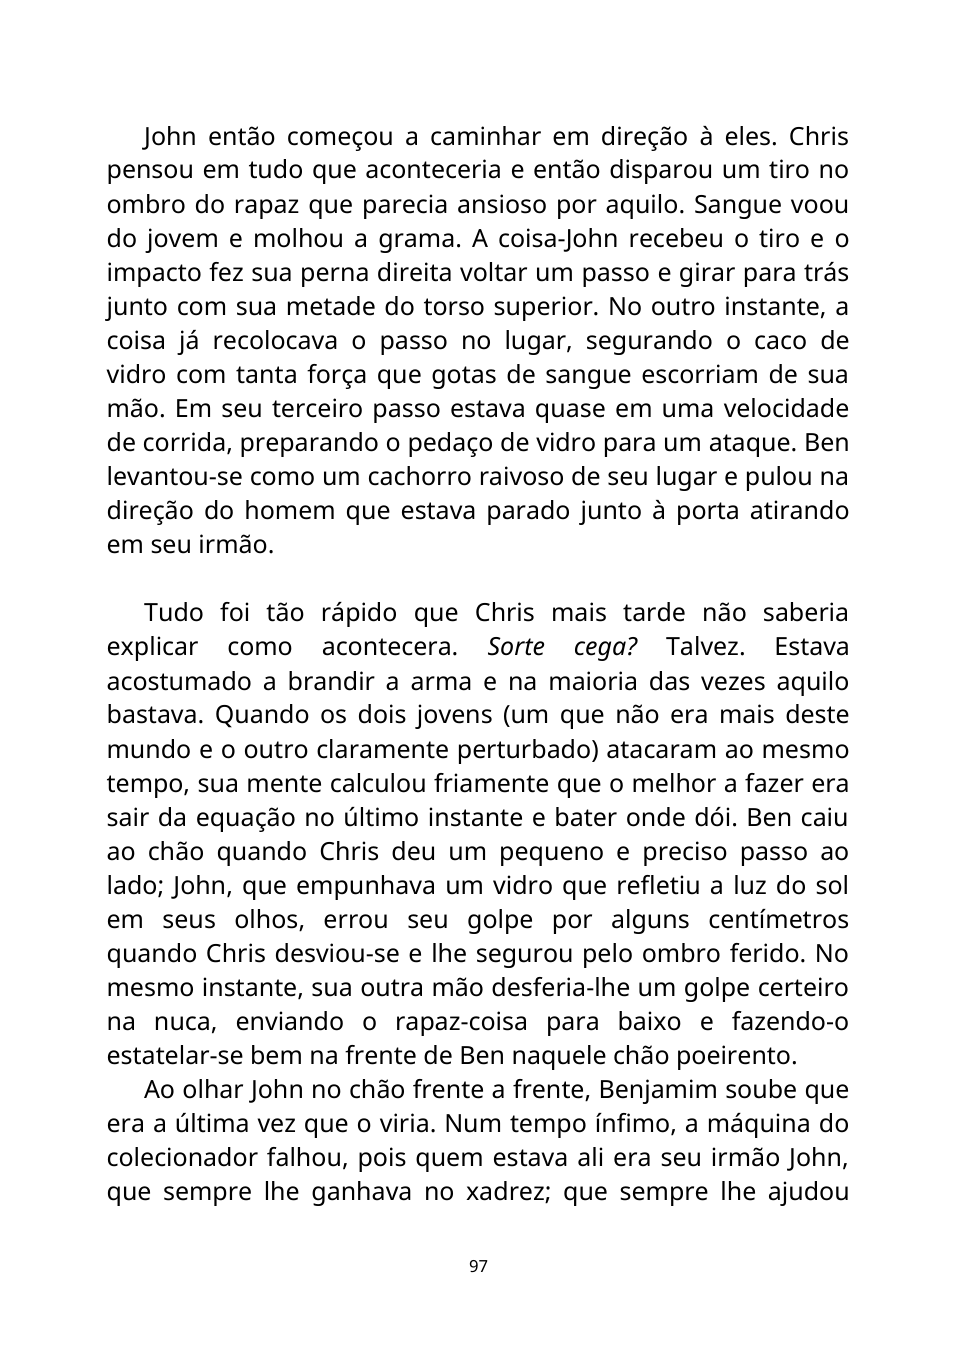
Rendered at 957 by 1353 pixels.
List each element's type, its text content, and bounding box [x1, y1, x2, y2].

text John então começou a caminhar em direção à eles. Chris pensou em tudo que aconteceria e então disparou um tiro no ombro do rapaz que parecia ansioso por aquilo. Sangue voou do jovem e molhou a grama. A coisa-John recebeu o tiro e o impacto fez sua perna direita voltar um passo e girar para trás junto com sua metade do torso superior. No outro instante, a coisa já recolocava o passo no lugar, segurando o caco de vidro com tanta força que gotas de sangue escorriam de sua mão. Em seu terceiro passo estava quase em uma velocidade de corrida, preparando o pedaço de vidro para um ataque. Ben levantou-se como um cachorro raivoso de seu lugar e pulou na direção do homem que estava parado junto à porta atirando em seu irmão. [106, 118, 850, 561]
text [106, 1072, 850, 1208]
text Tudo foi tão rápido que Chris mais tarde não saberia explicar como acontecera. Sorte cega? Talvez. Estava acostumado a brandir a arma e na maioria das vezes aquilo bastava. Quando os dois jovens (um que não era mais deste mundo e o outro claramente perturbado) atacaram ao mesmo tempo, sua mente calculou friamente que o melhor a fazer era sair da equação no último instante e bater onde dói. Ben caiu ao chão quando Chris deu um pequeno e preciso passo ao lado; John, que empunhava um vidro que refletiu a luz do sol em seus olhos, errou seu golpe por alguns centímetros quando Chris desviou-se e lhe segurou pelo ombro ferido. No mesmo instante, sua outra mão desferia-lhe um golpe certeiro na nuca, enviando o rapaz-coisa para baixo e fazendo-o estatelar-se bem na frente de Ben naquele chão poeirento. [106, 595, 850, 1072]
